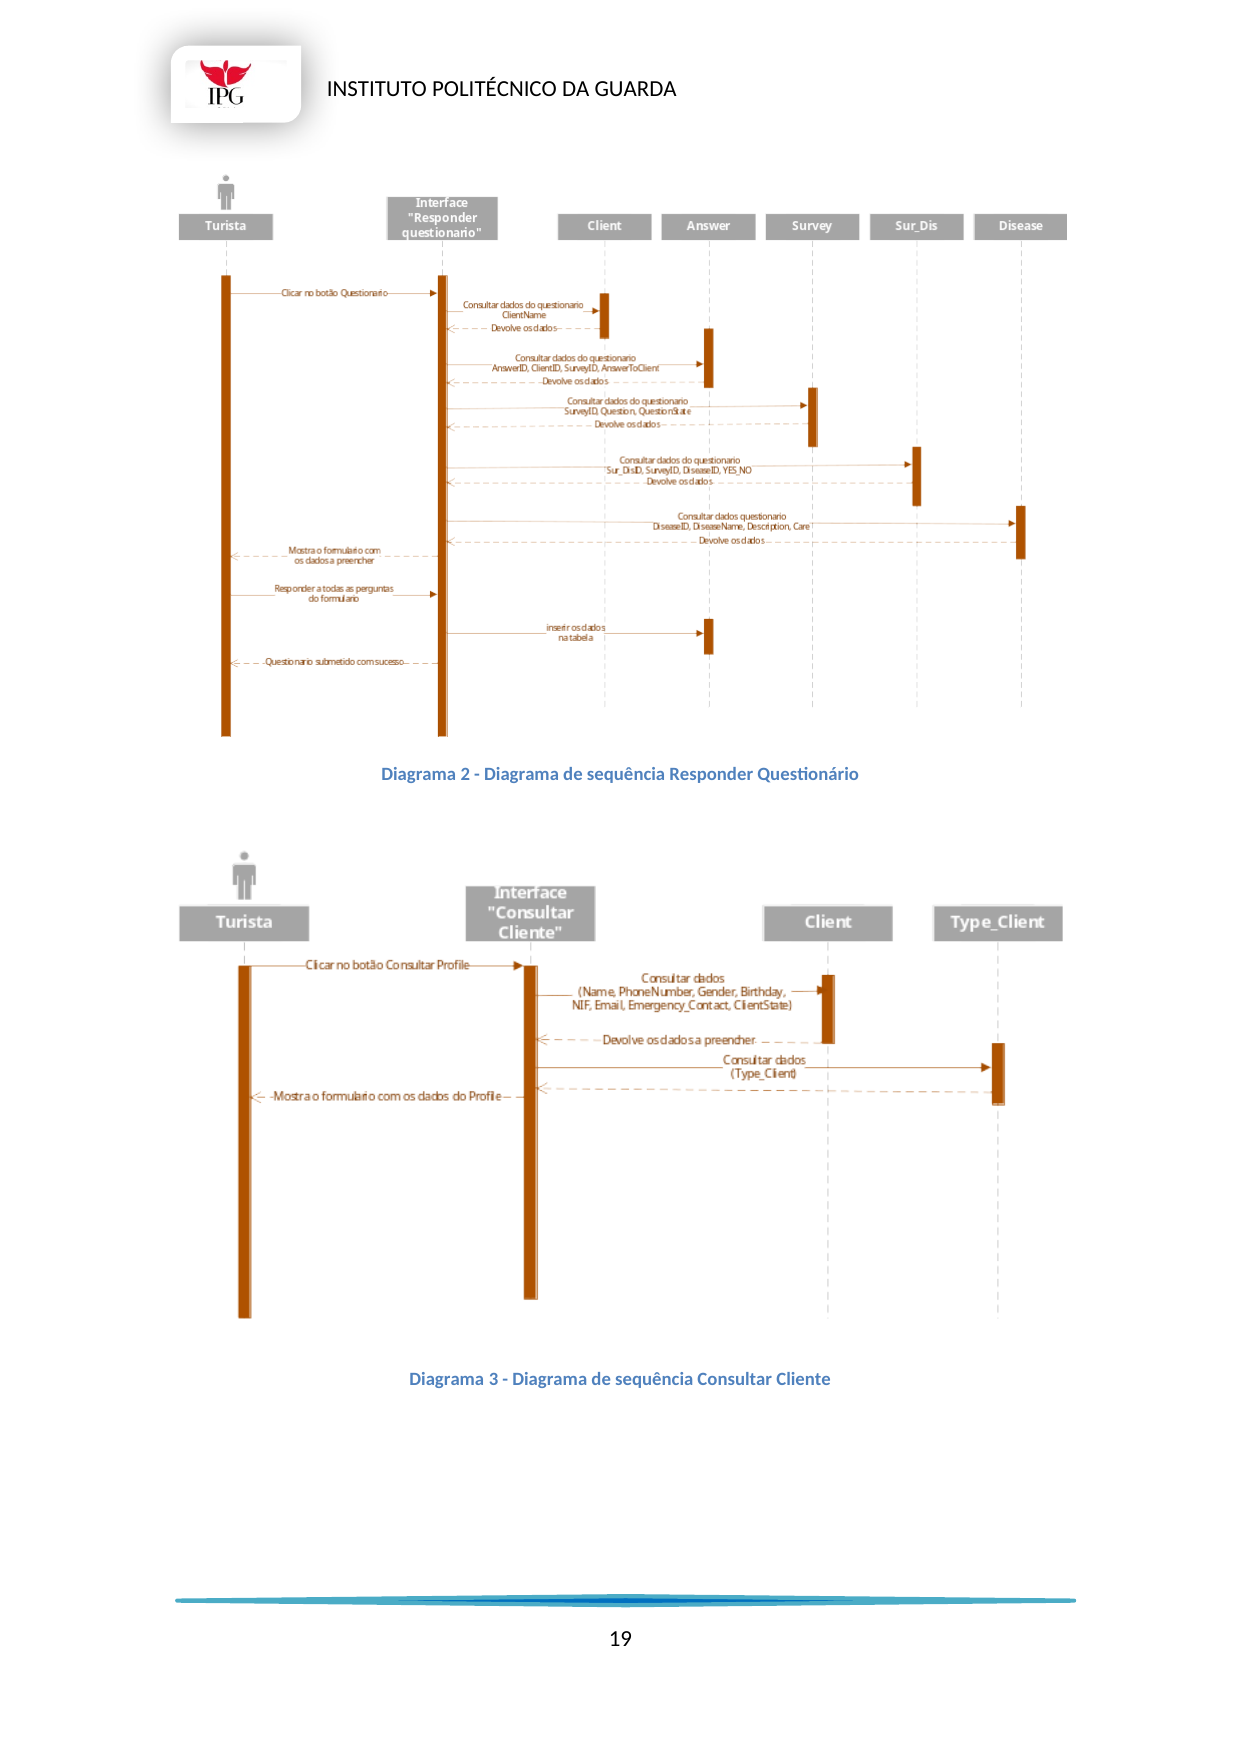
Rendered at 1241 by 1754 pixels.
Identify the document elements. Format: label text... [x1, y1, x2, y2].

picture [186, 61, 286, 108]
